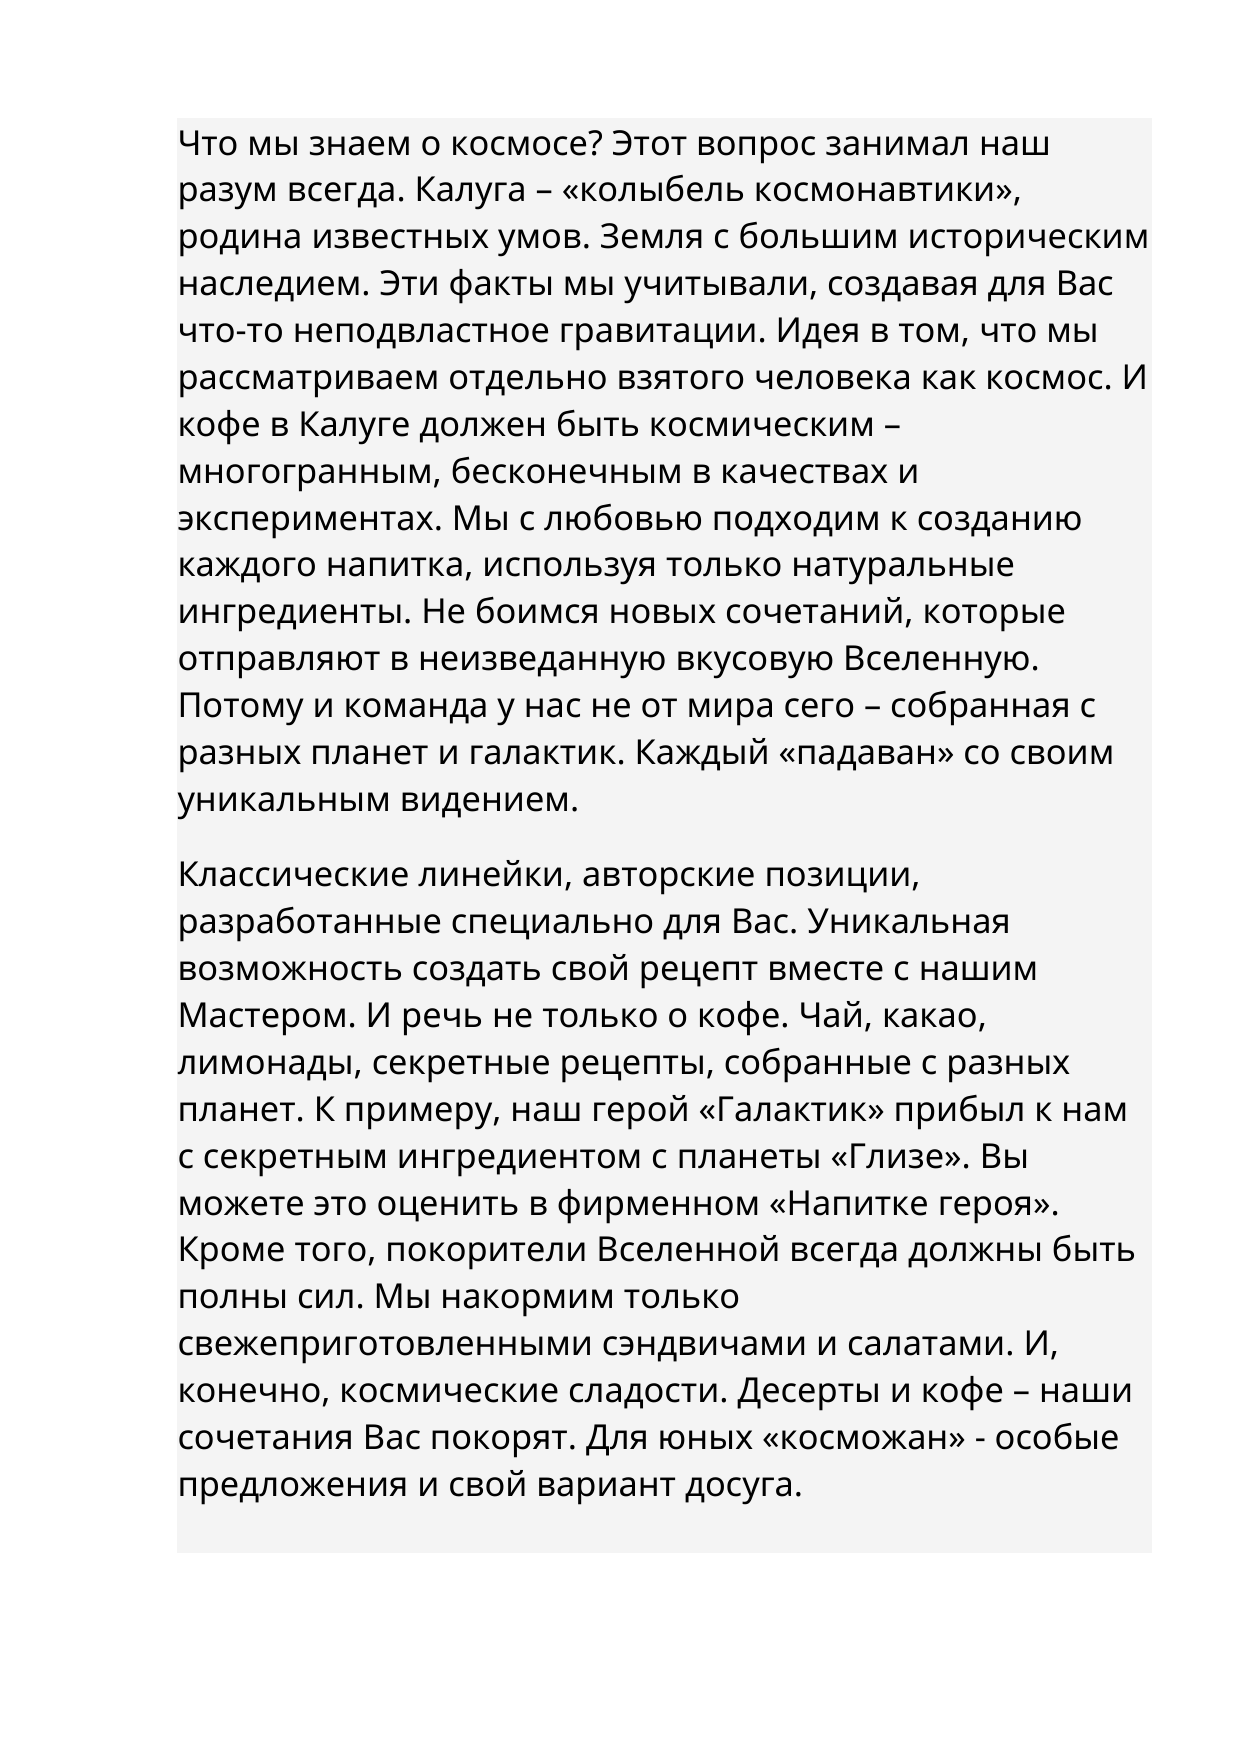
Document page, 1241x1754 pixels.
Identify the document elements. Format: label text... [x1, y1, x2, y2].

text Классические линейки, авторские позиции, разработанные специально для Вас. Уникальная возможность создать свой рецепт вместе с нашим Мастером. И речь не только о кофе. Чай, какао, лимонады, секретные рецепты, собранные с разных планет. К примеру, наш герой «Галактик» прибыл к нам с секретным ингредиентом с планеты «Глизе». Вы можете это оценить в фирменном «Напитке героя». Кроме того, покорители Вселенной всегда должны быть полны сил. Мы накормим только свежеприготовленными сэндвичами и салатами. И, конечно, космические сладости. Десерты и кофе – наши сочетания Вас покорят. Для юных «косможан» - особые предложения и свой вариант досуга. [177, 850, 1152, 1506]
text Что мы знаем о космосе? Этот вопрос занимал наш разум всегда. Калуга – «колыбель космонавтики», родина известных умов. Земля с большим историческим наследием. Эти факты мы учитывали, создавая для Вас что-то неподвластное гравитации. Идея в том, что мы рассматриваем отдельно взятого человека как космос. И кофе в Калуге должен быть космическим – многогранным, бесконечным в качествах и экспериментах. Мы с любовью подходим к созданию каждого напитка, используя только натуральные ингредиенты. Не боимся новых сочетаний, которые отправляют в неизведанную вкусовую Вселенную. Потому и команда у нас не от мира сего – собранная с разных планет и галактик. Каждый «падаван» со своим уникальным видением. [177, 118, 1152, 821]
